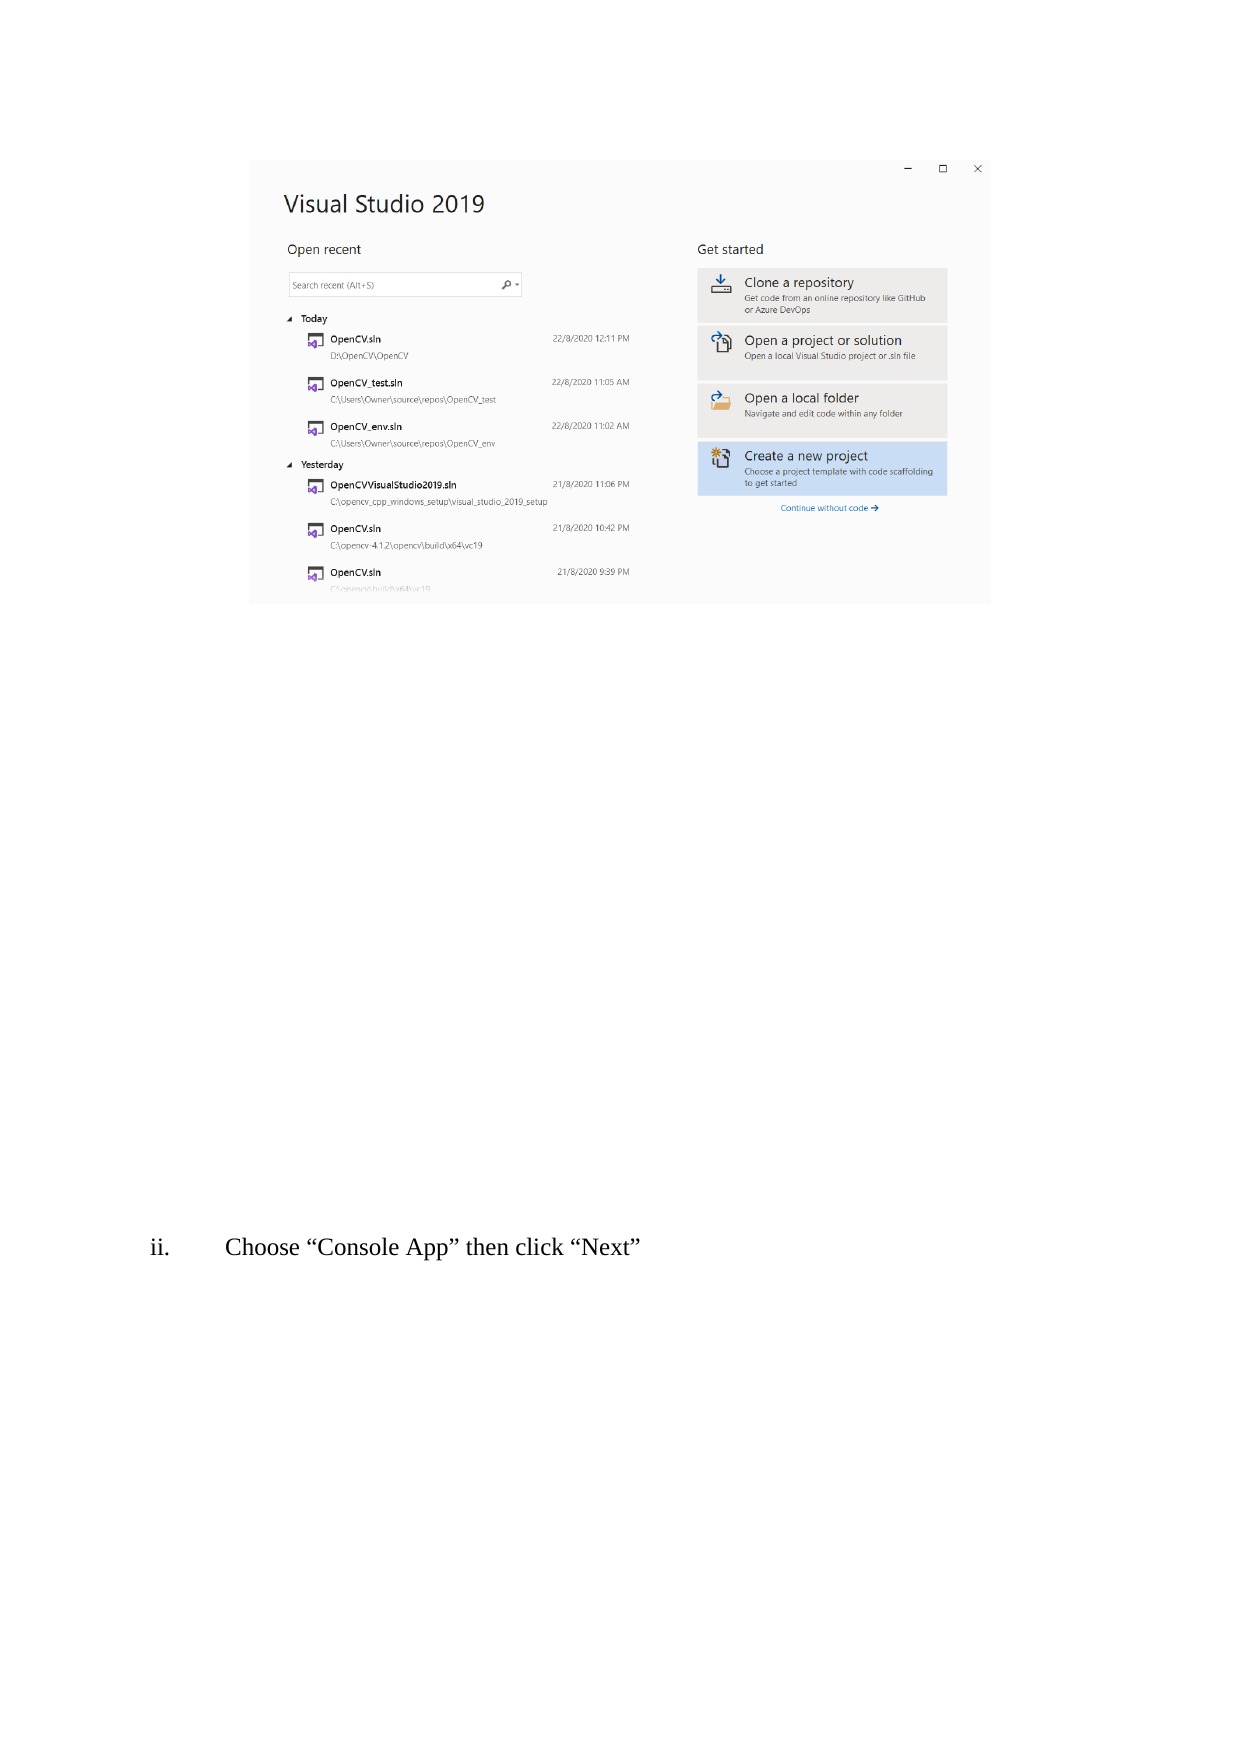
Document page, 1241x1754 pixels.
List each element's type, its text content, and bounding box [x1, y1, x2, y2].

picture [249, 160, 991, 604]
list Choose “Console App” then click “Next” [150, 1232, 1078, 1261]
